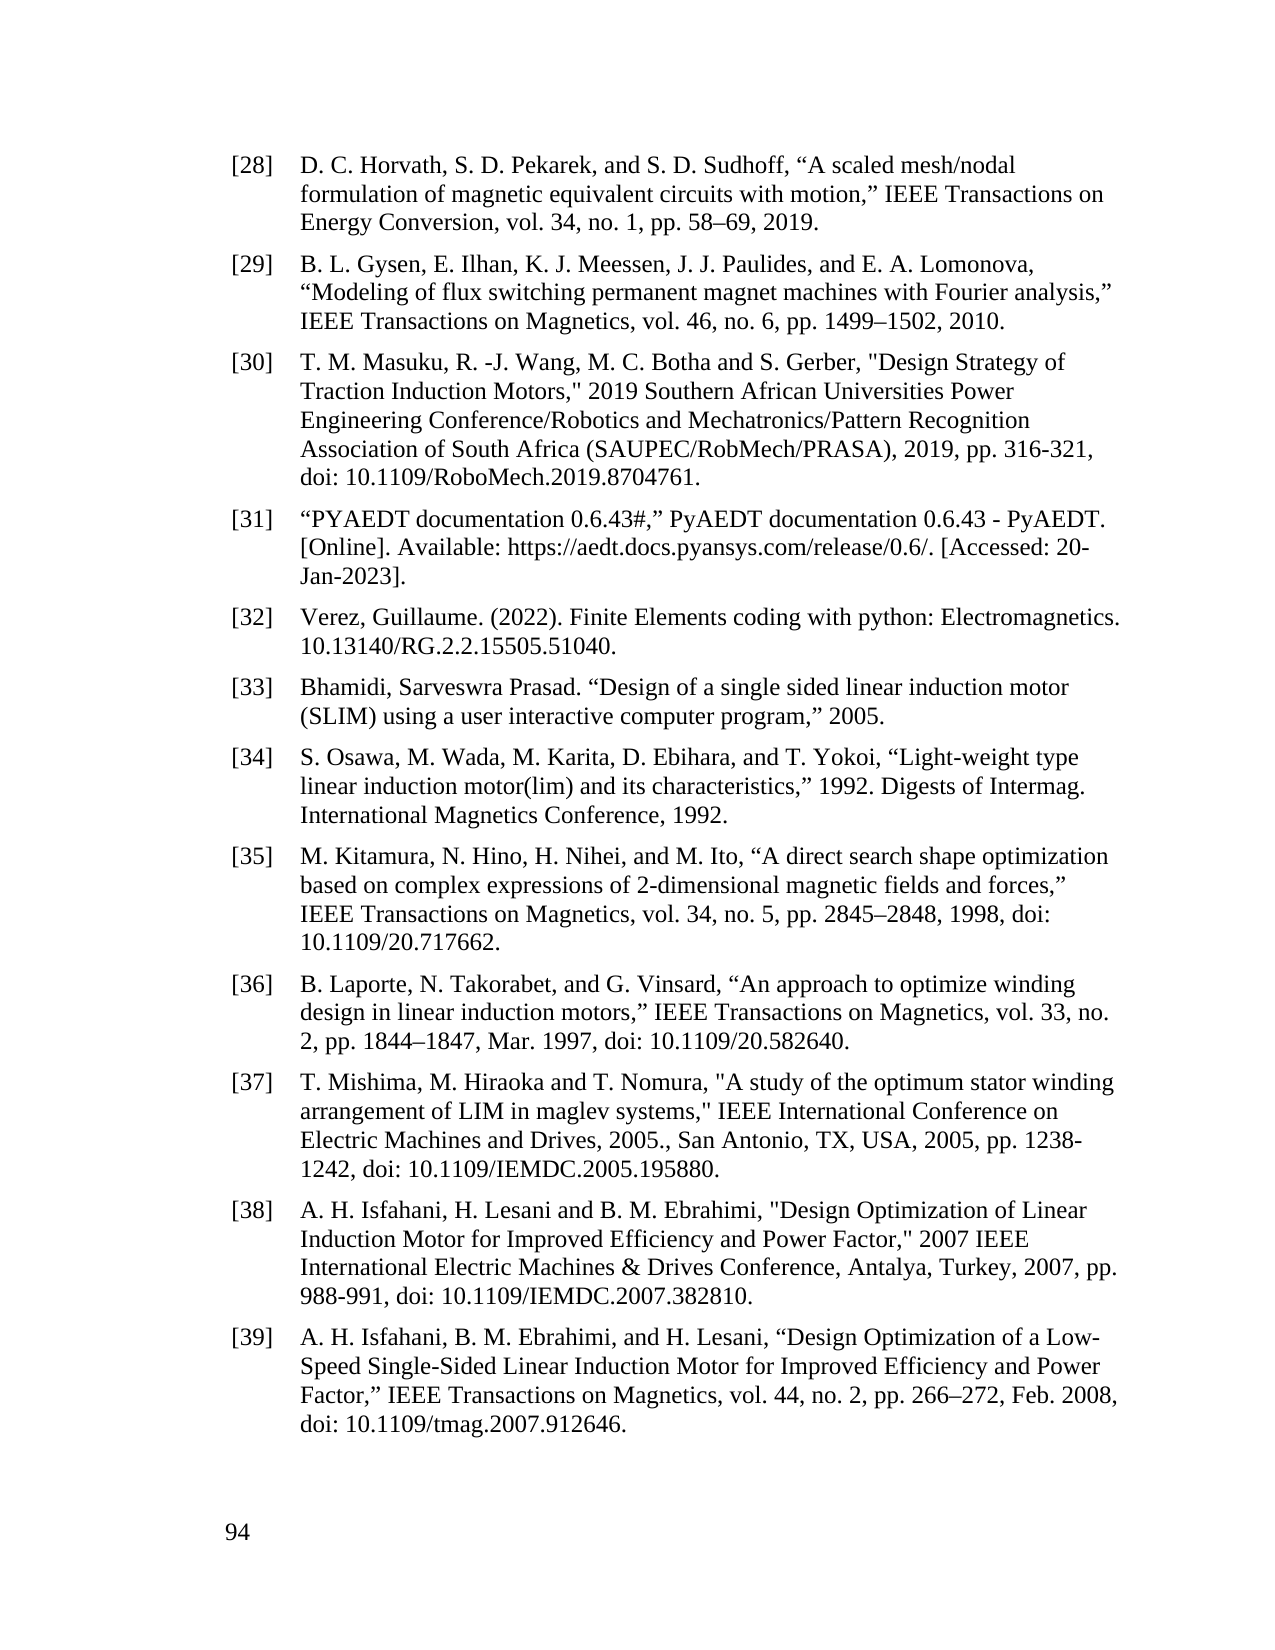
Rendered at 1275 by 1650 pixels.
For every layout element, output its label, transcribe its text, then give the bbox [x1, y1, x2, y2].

text ‌ [225, 1067, 1125, 1182]
